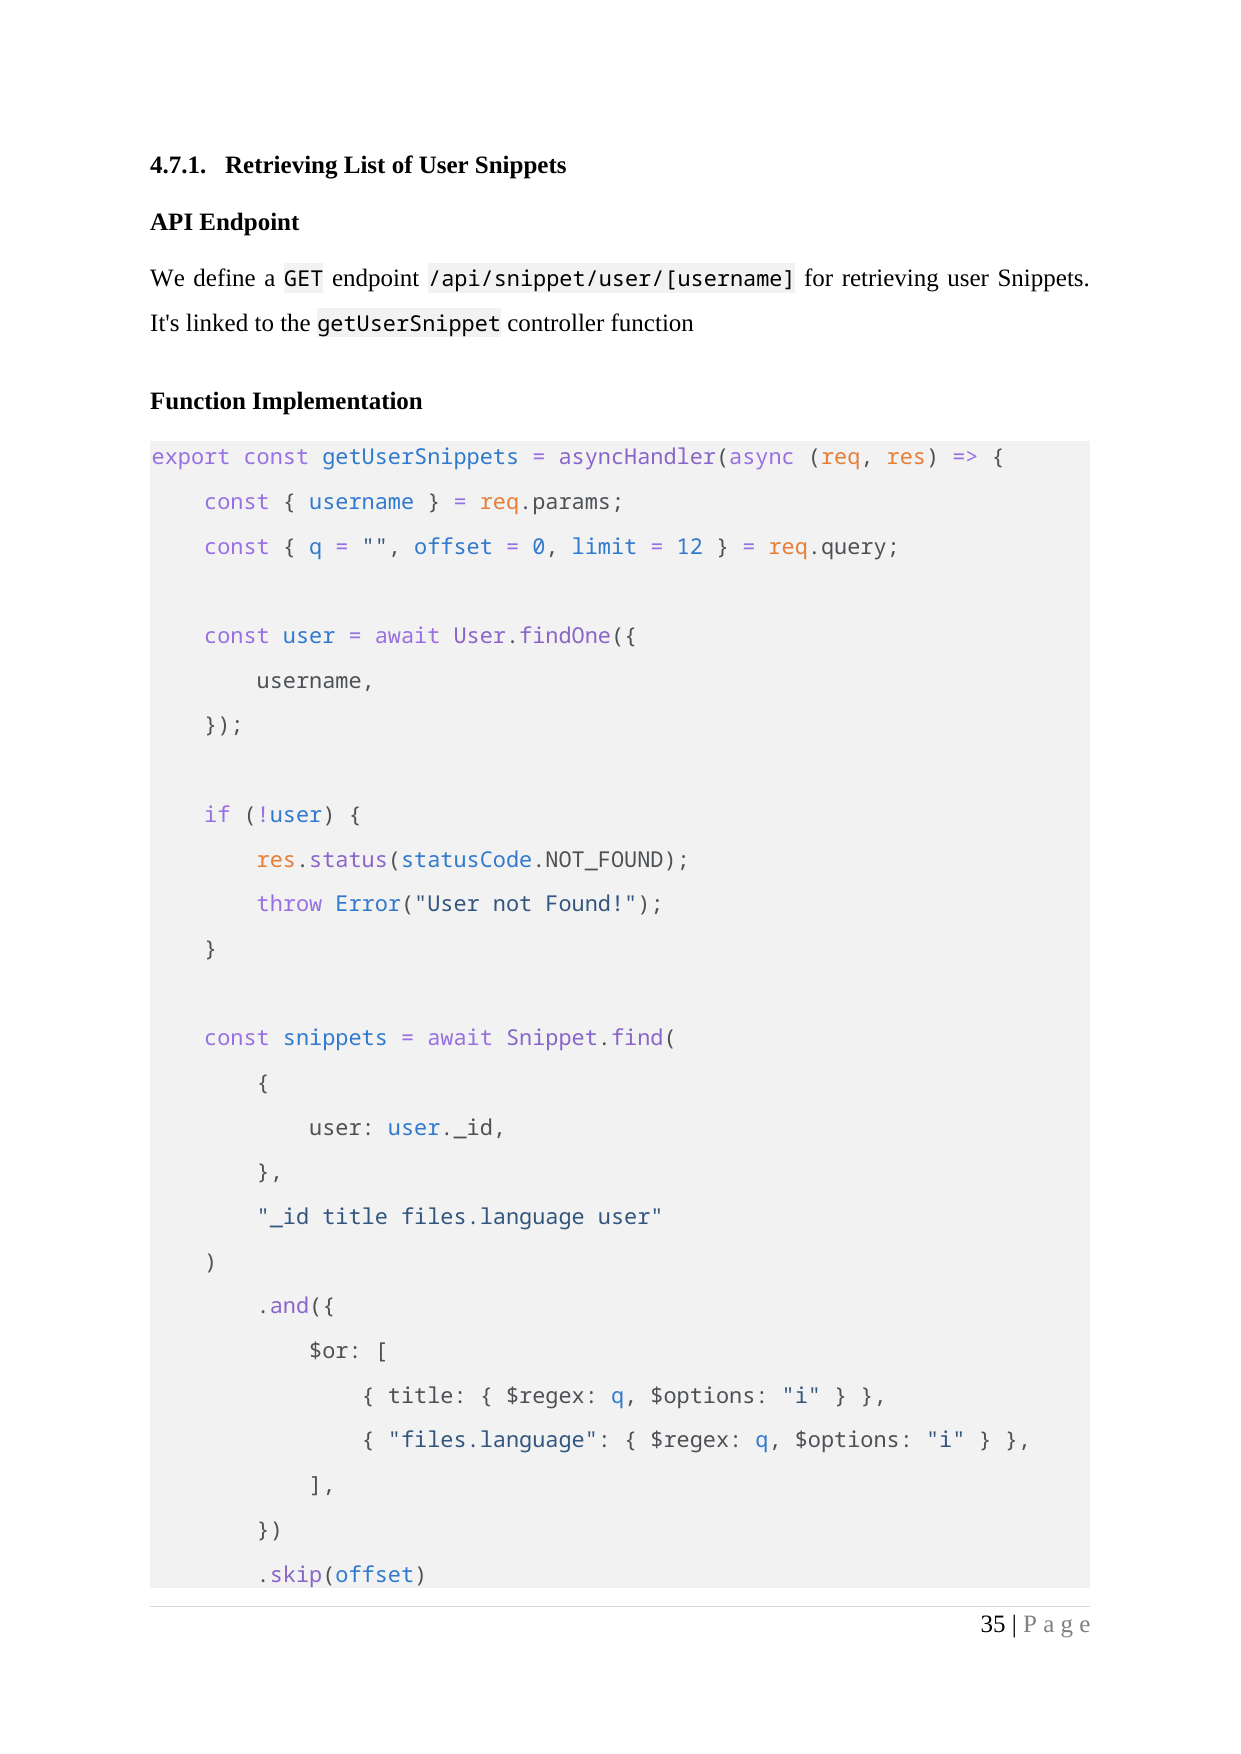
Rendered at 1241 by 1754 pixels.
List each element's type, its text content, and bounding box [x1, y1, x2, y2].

text user: user._id, [150, 1112, 1090, 1141]
text { "files.language": { $regex: q, $options: "i" } }, [150, 1424, 1090, 1454]
text $or: [ [150, 1335, 1090, 1365]
text "_id title files.language user" [150, 1201, 1090, 1231]
text const { username } = req.params; [150, 486, 1090, 516]
text We define a GET endpoint /api/snippet/user/[username] for retrieving user Snippets. It's linked to the getUserSnippet controller function [150, 263, 1090, 337]
text const snippets = await Snippet.find( [150, 1022, 1090, 1052]
text .skip(offset) [150, 1558, 1090, 1588]
text } [150, 933, 1090, 963]
text if (!user) { [150, 799, 1090, 829]
subtitle Function Implementation [150, 386, 1090, 414]
subtitle API Endpoint [150, 207, 1090, 236]
text }, [150, 1156, 1090, 1186]
text ) [150, 1246, 1090, 1276]
text export const getUserSnippets = asyncHandler(async (req, res) => { [150, 441, 1090, 471]
text ], [150, 1469, 1090, 1499]
text { title: { $regex: q, $options: "i" } }, [150, 1380, 1090, 1409]
text username, [150, 665, 1090, 694]
text }); [150, 709, 1090, 739]
text }) [150, 1514, 1090, 1544]
text res.status(statusCode.NOT_FOUND); [150, 843, 1090, 873]
subtitle Retrieving List of User Snippets [150, 150, 1090, 179]
text const user = await User.findOne({ [150, 620, 1090, 650]
text .and({ [150, 1290, 1090, 1320]
text const { q = "", offset = 0, limit = 12 } = req.query; [150, 531, 1090, 561]
text { [150, 1067, 1090, 1097]
text throw Error("User not Found!"); [150, 888, 1090, 918]
